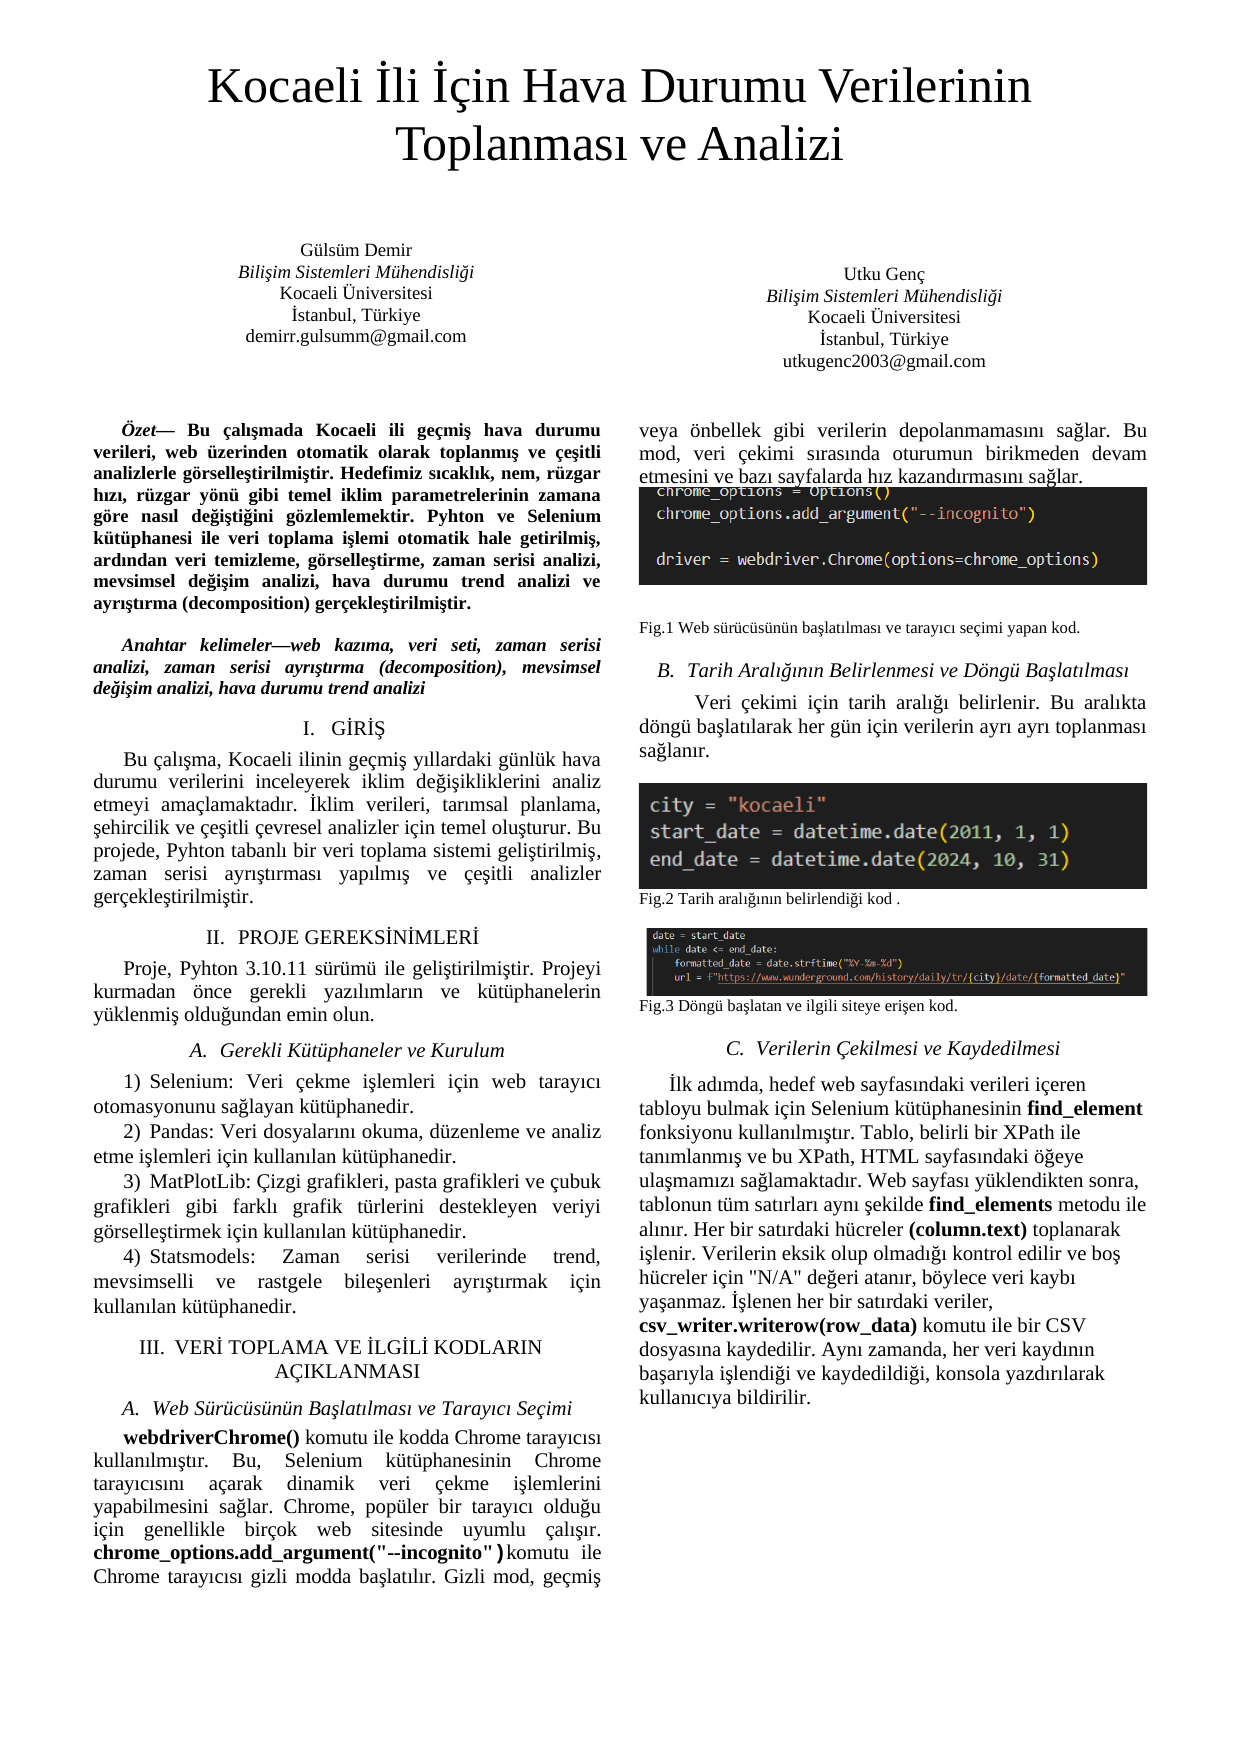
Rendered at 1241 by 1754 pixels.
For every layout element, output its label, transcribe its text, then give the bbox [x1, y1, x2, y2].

subtitle MatPlotLib: Çizgi grafikleri, pasta grafikleri ve çubuk grafikleri gibi farklı grafik türlerini destekleyen veriyi görselleştirmek için kullanılan kütüphanedir. [93, 1169, 601, 1244]
text Utku Genç Bilişim Sistemleri Mühendisliği Kocaeli Üniversitesi İstanbul, Türkiye [621, 263, 1147, 349]
subtitle GİRİŞ [93, 715, 601, 739]
subtitle Statsmodels: Zaman serisi verilerinde trend, mevsimselli ve rastgele bileşenleri ayrıştırmak için kullanılan kütüphanedir. [93, 1244, 601, 1319]
subtitle PROJE GEREKSİNİMLERİ [93, 925, 601, 949]
text Bu çalışma, Kocaeli ilinin geçmiş yıllardaki günlük hava durumu verilerini inceleyerek iklim değişikliklerini analiz etmeyi amaçlamaktadır. İklim verileri, tarımsal planlama, şehircilik ve çeşitli çevresel analizler için temel oluşturur. Bu projede, Pyhton tabanlı bir veri toplama sistemi geliştirilmiş, zaman serisi ayrıştırması yapılmış ve çeşitli analizler gerçekleştirilmiştir. [93, 748, 601, 908]
text utkugenc2003@gmail.com [621, 349, 1147, 371]
subtitle Tarih Aralığının Belirlenmesi ve Döngü Başlatılması [639, 658, 1147, 682]
text Anahtar kelimeler—web kazıma, veri seti, zaman serisi analizi, zaman serisi ayrıştırma (decomposition), mevsimsel değişim analizi, hava durumu trend analizi [93, 634, 601, 699]
subtitle Pandas: Veri dosyalarını okuma, düzenleme ve analiz etme işlemleri için kullanılan kütüphanedir. [93, 1119, 601, 1169]
subtitle Verilerin Çekilmesi ve Kaydedilmesi [639, 1036, 1147, 1059]
subtitle Selenium: Veri çekme işlemleri için web tarayıcı otomasyonunu sağlayan kütüphanedir. [93, 1069, 601, 1119]
list Fig.2 Tarih aralığının belirlendiği kod . [639, 889, 1147, 908]
text Gülsüm Demir Bilişim Sistemleri Mühendisliği Kocaeli Üniversitesi İstanbul, Türkiye demirr.gulsumm@gmail.com [93, 239, 619, 347]
text Özet— Bu çalışmada Kocaeli ili geçmiş hava durumu verileri, web üzerinden otomatik olarak toplanmış ve çeşitli analizlerle görselleştirilmiştir. Hedefimiz sıcaklık, nem, rüzgar hızı, rüzgar yönü gibi temel iklim parametrelerinin zamana göre nasıl değiştiğini gözlemlemektir. Pyhton ve Selenium kütüphanesi ile veri toplama işlemi otomatik hale getirilmiş, ardından veri temizleme, görselleştirme, zaman serisi analizi, mevsimsel değişim analizi, hava durumu trend analizi ve ayrıştırma (decomposition) gerçekleştirilmiştir. [93, 419, 601, 613]
list Fig.1 Web sürücüsünün başlatılması ve tarayıcı seçimi yapan kod. [639, 618, 1147, 637]
subtitle Gerekli Kütüphaneler ve Kurulum [93, 1038, 601, 1062]
text webdriverChrome() komutu ile kodda Chrome tarayıcısı kullanılmıştır. Bu, Selenium kütüphanesinin Chrome tarayıcısını açarak dinamik veri çekme işlemlerini yapabilmesini sağlar. Chrome, popüler bir tarayıcı olduğu için genellikle birçok web sitesinde uyumlu çalışır. chrome_options.add_argument("--incognito")komutu ile Chrome tarayıcısı gizli modda başlatılır. Gizli mod, geçmiş veya önbellek gibi verilerin depolanmamasını sağlar. Bu mod, veri çekimi sırasında oturumun birikmeden devam etmesini ve bazı sayfalarda hız kazandırmasını sağlar. [639, 419, 1147, 487]
picture [638, 783, 1148, 889]
picture [638, 487, 1148, 585]
text webdriverChrome() komutu ile kodda Chrome tarayıcısı kullanılmıştır. Bu, Selenium kütüphanesinin Chrome tarayıcısını açarak dinamik veri çekme işlemlerini yapabilmesini sağlar. Chrome, popüler bir tarayıcı olduğu için genellikle birçok web sitesinde uyumlu çalışır. chrome_options.add_argument("--incognito")komutu ile Chrome tarayıcısı gizli modda başlatılır. Gizli mod, geçmiş veya önbellek gibi verilerin depolanmamasını sağlar. Bu mod, veri çekimi sırasında oturumun birikmeden devam etmesini ve bazı sayfalarda hız kazandırmasını sağlar. [93, 1426, 601, 1588]
title Kocaeli İli İçin Hava Durumu Verilerinin Toplanması ve Analizi [93, 56, 1147, 171]
subtitle İlk adımda, hedef web sayfasındaki verileri içeren tabloyu bulmak için Selenium kütüphanesinin find_element fonksiyonu kullanılmıştır. Tablo, belirli bir XPath ile tanımlanmış ve bu XPath, HTML sayfasındaki öğeye ulaşmamızı sağlamaktadır. Web sayfası yüklendikten sonra, tablonun tüm satırları aynı şekilde find_elements metodu ile alınır. Her bir satırdaki hücreler (column.text) toplanarak işlenir. Verilerin eksik olup olmadığı kontrol edilir ve boş hücreler için "N/A" değeri atanır, böylece veri kaybı yaşanmaz. İşlenen her bir satırdaki veriler, csv_writer.writerow(row_data) komutu ile bir CSV dosyasına kaydedilir. Aynı zamanda, her veri kaydının başarıyla işlendiği ve kaydedildiği, konsola yazdırılarak kullanıcıya bildirilir. [639, 1072, 1147, 1409]
picture [646, 928, 1148, 996]
text Proje, Pyhton 3.10.11 sürümü ile geliştirilmiştir. Projeyi kurmadan önce gerekli yazılımların ve kütüphanelerin yüklenmiş olduğundan emin olun. [93, 957, 601, 1026]
list Veri çekimi için tarih aralığı belirlenir. Bu aralıkta döngü başlatılarak her gün için verilerin ayrı ayrı toplanması sağlanır. [639, 690, 1147, 762]
subtitle Web Sürücüsünün Başlatılması ve Tarayıcı Seçimi [93, 1396, 601, 1420]
subtitle VERİ TOPLAMA VE İLGİLİ KODLARIN AÇIKLANMASI [93, 1335, 601, 1383]
